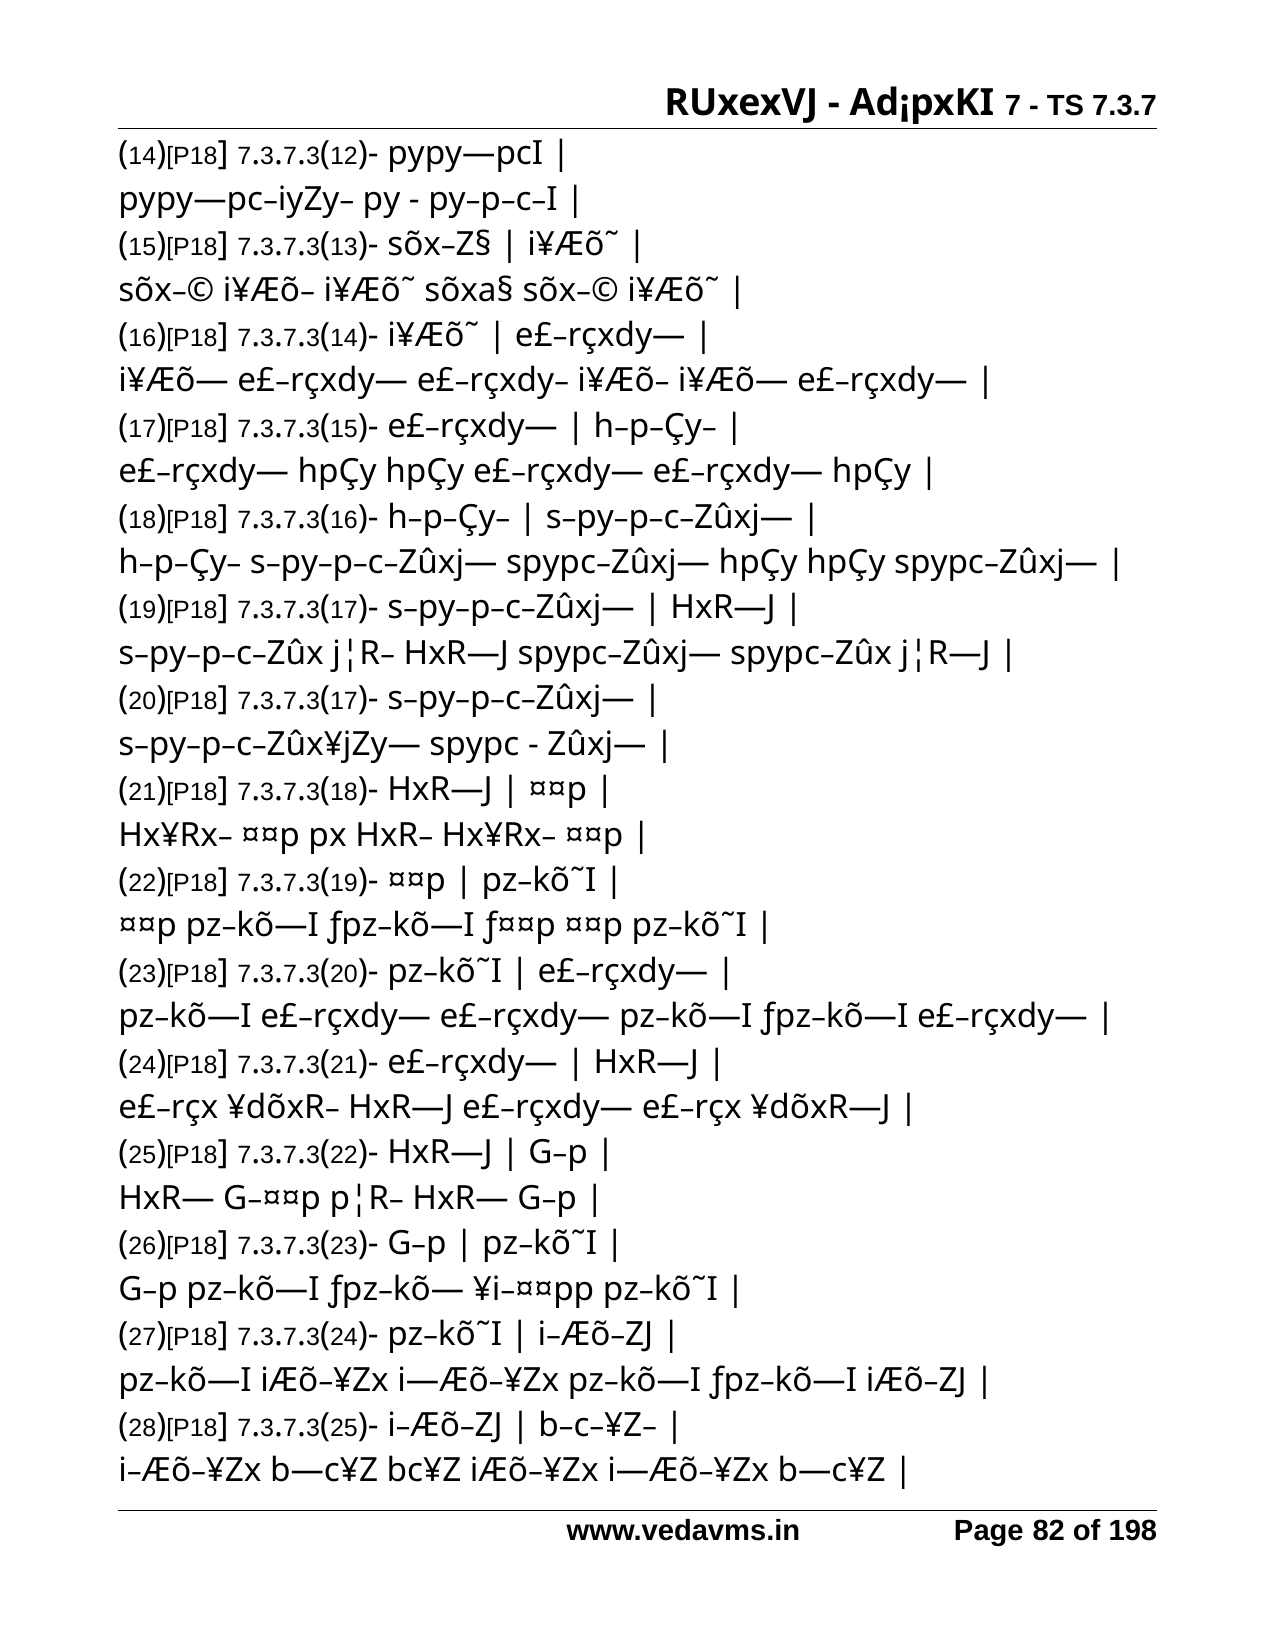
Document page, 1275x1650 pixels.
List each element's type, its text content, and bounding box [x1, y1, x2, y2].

text (26)[P18] 7.3.7.3(23)- G–p | pz–kõ˜I | [118, 1219, 1157, 1264]
text ¤¤p pz–kõ—I ƒpz–kõ—I ƒ¤¤p ¤¤p pz–kõ˜I | [118, 901, 1157, 947]
text HxR— G–¤¤p p¦R– HxR— G–p | [118, 1174, 1157, 1219]
text (18)[P18] 7.3.7.3(16)- h–p–Çy– | s–py–p–c–Zûxj— | [118, 492, 1157, 538]
text G–p pz–kõ—I ƒpz–kõ— ¥i–¤¤pp pz–kõ˜I | [118, 1264, 1157, 1310]
text (19)[P18] 7.3.7.3(17)- s–py–p–c–Zûxj— | HxR—J | [118, 583, 1157, 629]
text (27)[P18] 7.3.7.3(24)- pz–kõ˜I | i–Æõ–ZJ | [118, 1310, 1157, 1355]
text (16)[P18] 7.3.7.3(14)- i¥Æõ˜ | e£–rçxdy— | [118, 311, 1157, 356]
text i¥Æõ— e£–rçxdy— e£–rçxdy– i¥Æõ– i¥Æõ— e£–rçxdy— | [118, 356, 1157, 402]
text (23)[P18] 7.3.7.3(20)- pz–kõ˜I | e£–rçxdy— | [118, 947, 1157, 992]
text pz–kõ—I iÆõ–¥Zx i—Æõ–¥Zx pz–kõ—I ƒpz–kõ—I iÆõ–ZJ | [118, 1355, 1157, 1401]
text sõx–© i¥Æõ– i¥Æõ˜ sõxa§ sõx–© i¥Æõ˜ | [118, 265, 1157, 311]
text (25)[P18] 7.3.7.3(22)- HxR—J | G–p | [118, 1128, 1157, 1174]
text e£–rçxdy— hpÇy hpÇy e£–rçxdy— e£–rçxdy— hpÇy | [118, 447, 1157, 492]
text (22)[P18] 7.3.7.3(19)- ¤¤p | pz–kõ˜I | [118, 856, 1157, 901]
text (21)[P18] 7.3.7.3(18)- HxR—J | ¤¤p | [118, 765, 1157, 810]
text pypy—pc–iyZy– py - py–p–c–I | [118, 174, 1157, 220]
text s–py–p–c–Zûx¥jZy— spypc - Zûxj— | [118, 719, 1157, 765]
text h–p–Çy– s–py–p–c–Zûxj— spypc–Zûxj— hpÇy hpÇy spypc–Zûxj— | [118, 538, 1157, 583]
text s–py–p–c–Zûx j¦R– HxR—J spypc–Zûxj— spypc–Zûx j¦R—J | [118, 629, 1157, 674]
text e£–rçx ¥dõxR– HxR—J e£–rçxdy— e£–rçx ¥dõxR—J | [118, 1083, 1157, 1128]
text (15)[P18] 7.3.7.3(13)- sõx–Z§ | i¥Æõ˜ | [118, 220, 1157, 265]
text (24)[P18] 7.3.7.3(21)- e£–rçxdy— | HxR—J | [118, 1037, 1157, 1083]
text pz–kõ—I e£–rçxdy— e£–rçxdy— pz–kõ—I ƒpz–kõ—I e£–rçxdy— | [118, 992, 1157, 1037]
text Hx¥Rx– ¤¤p px HxR– Hx¥Rx– ¤¤p | [118, 810, 1157, 856]
text i–Æõ–¥Zx b—c¥Z bc¥Z iÆõ–¥Zx i—Æõ–¥Zx b—c¥Z | [118, 1446, 1157, 1492]
text (28)[P18] 7.3.7.3(25)- i–Æõ–ZJ | b–c–¥Z– | [118, 1401, 1157, 1446]
text (17)[P18] 7.3.7.3(15)- e£–rçxdy— | h–p–Çy– | [118, 402, 1157, 447]
text (20)[P18] 7.3.7.3(17)- s–py–p–c–Zûxj— | [118, 674, 1157, 719]
text (14)[P18] 7.3.7.3(12)- pypy—pcI | [118, 129, 1157, 174]
